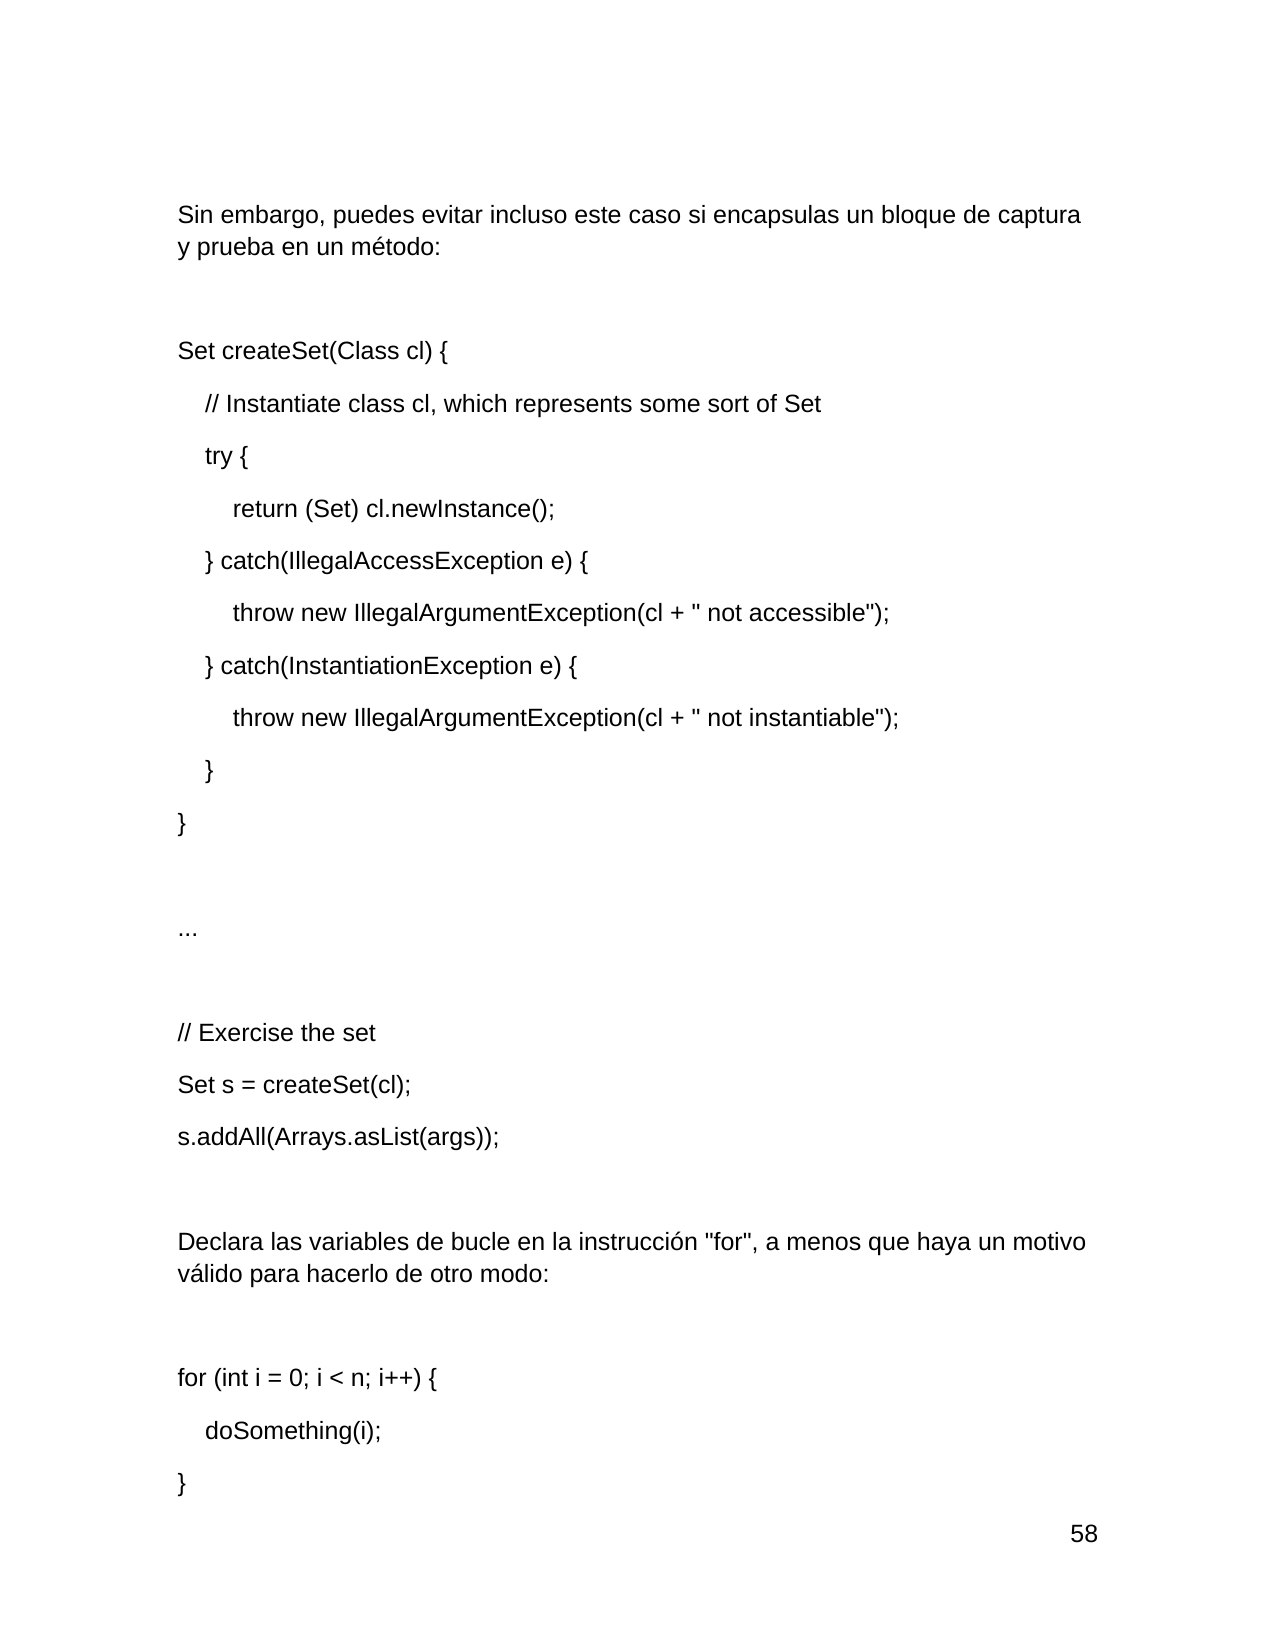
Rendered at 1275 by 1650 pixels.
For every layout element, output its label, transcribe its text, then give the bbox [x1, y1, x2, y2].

text throw new IllegalArgumentException(cl + " not instantiable"); [177, 703, 1098, 732]
text } [177, 756, 1098, 784]
text throw new IllegalArgumentException(cl + " not accessible"); [177, 598, 1098, 627]
text } catch(IllegalAccessException e) { [177, 546, 1098, 575]
text } [177, 808, 1098, 837]
text // Instantiate class cl, which represents some sort of Set [177, 389, 1098, 417]
text return (Set) cl.newInstance(); [177, 493, 1098, 522]
text // Exercise the set [177, 1017, 1098, 1046]
text Sin embargo, puedes evitar incluso este caso si encapsulas un bloque de captura y prueba en un método: [177, 200, 1098, 260]
text for (int i = 0; i < n; i++) { [177, 1363, 1098, 1392]
text Set createSet(Class cl) { [177, 336, 1098, 365]
text Declara las variables de bucle en la instrucción "for", a menos que haya un motivo válido para hacerlo de otro modo: [177, 1227, 1098, 1287]
text doSomething(i); [177, 1416, 1098, 1444]
text } [177, 1468, 1098, 1497]
text ... [177, 913, 1098, 941]
text Set s = createSet(cl); [177, 1070, 1098, 1099]
text try { [177, 441, 1098, 470]
text s.addAll(Arrays.asList(args)); [177, 1122, 1098, 1151]
text } catch(InstantiationException e) { [177, 651, 1098, 679]
